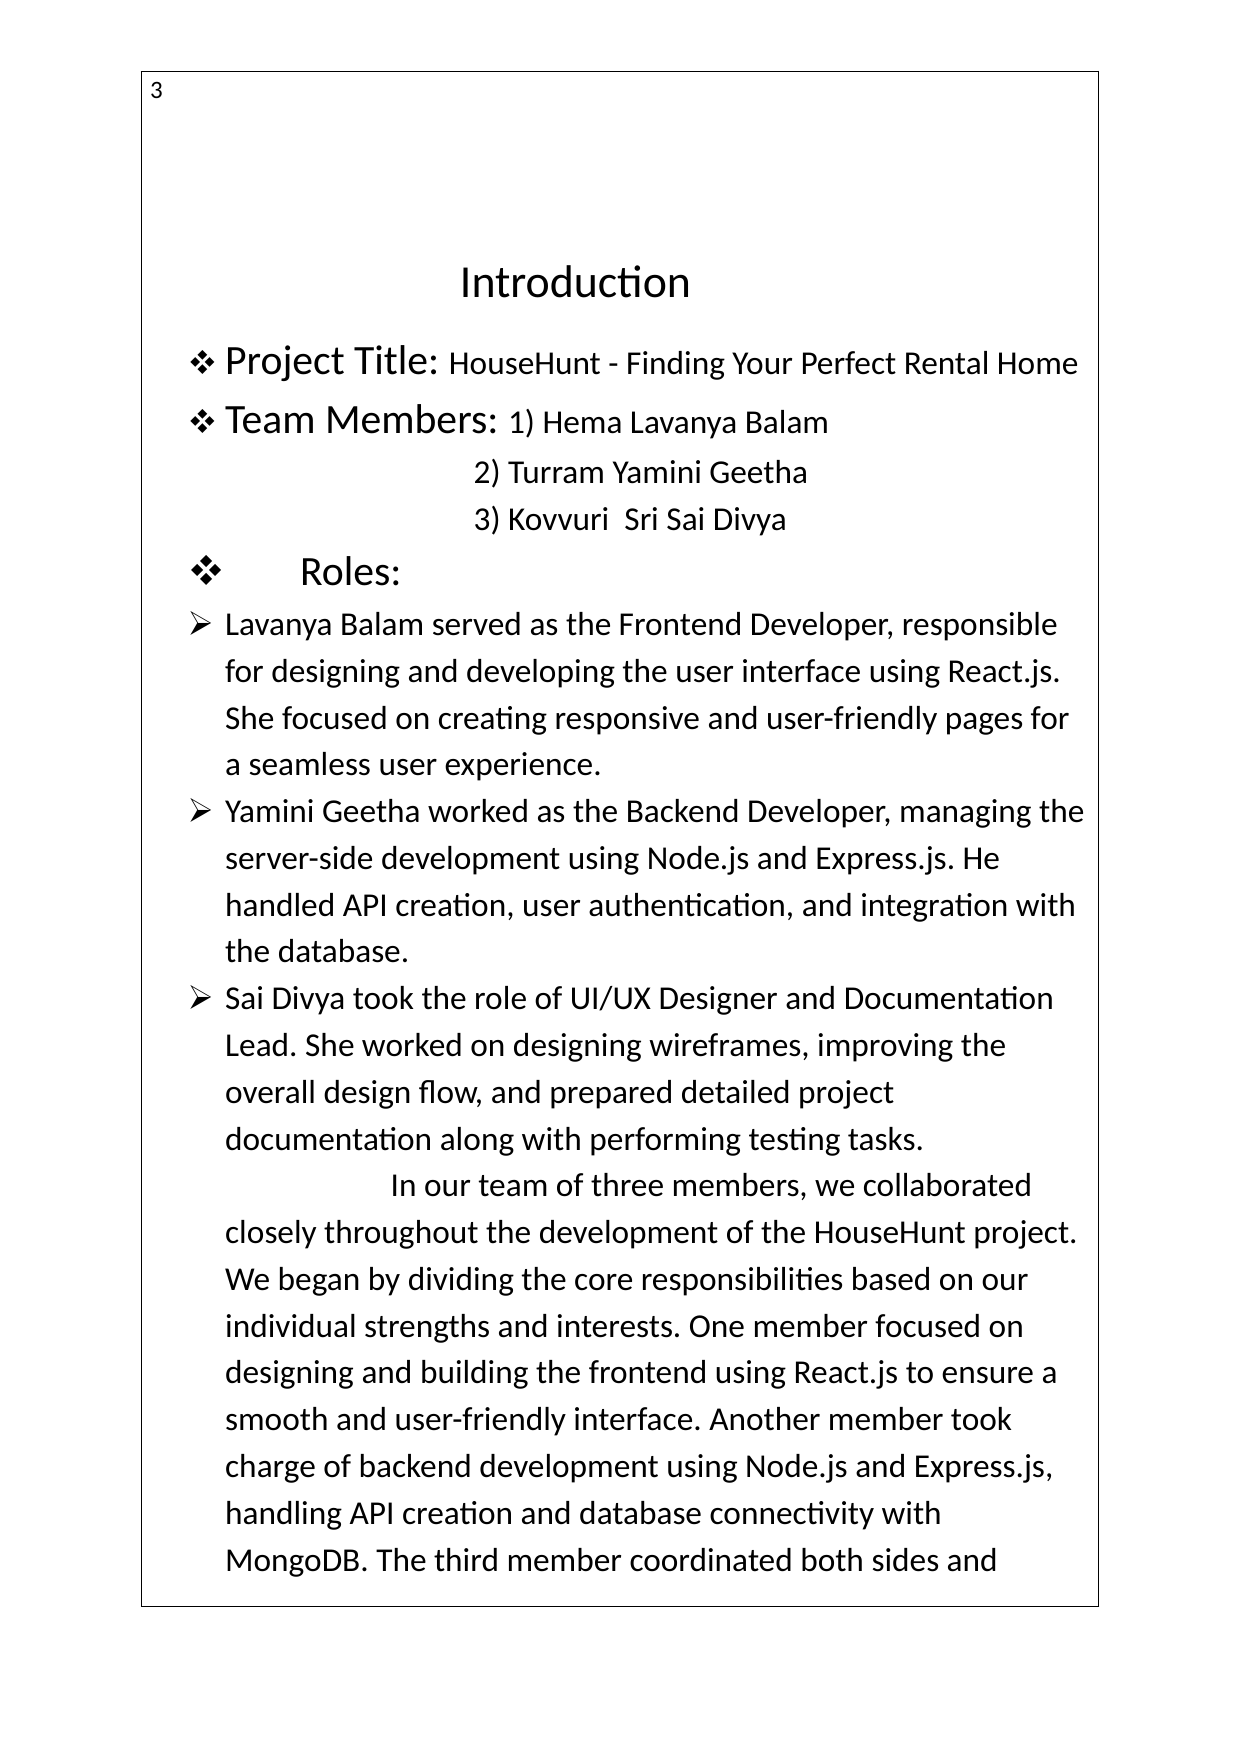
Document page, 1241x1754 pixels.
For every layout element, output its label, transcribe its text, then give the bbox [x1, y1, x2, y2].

list Roles: [187, 545, 1090, 596]
list Yamini Geetha worked as the Backend Developer, managing the server-side development using Node.js and Express.js. He handled API creation, user authentication, and integration with the database. [187, 790, 1090, 971]
list 2) Turram Yamini Geetha [187, 451, 1090, 492]
list Project Title: HouseHunt - Finding Your Perfect Rental Home [187, 334, 1090, 385]
list Lavanya Balam served as the Frontend Developer, responsible for designing and developing the user interface using React.js. She focused on creating responsive and user-friendly pages for a seamless user experience. [187, 603, 1090, 784]
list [225, 1164, 1090, 1579]
text Introduction [150, 253, 1090, 309]
list Sai Divya took the role of UI/UX Designer and Documentation Lead. She worked on designing wireframes, improving the overall design flow, and prepared detailed project documentation along with performing testing tasks. [187, 977, 1090, 1158]
list Team Members: 1) Hema Lavanya Balam [187, 393, 1090, 443]
list 3) Kovvuri Sri Sai Divya [187, 498, 1090, 539]
